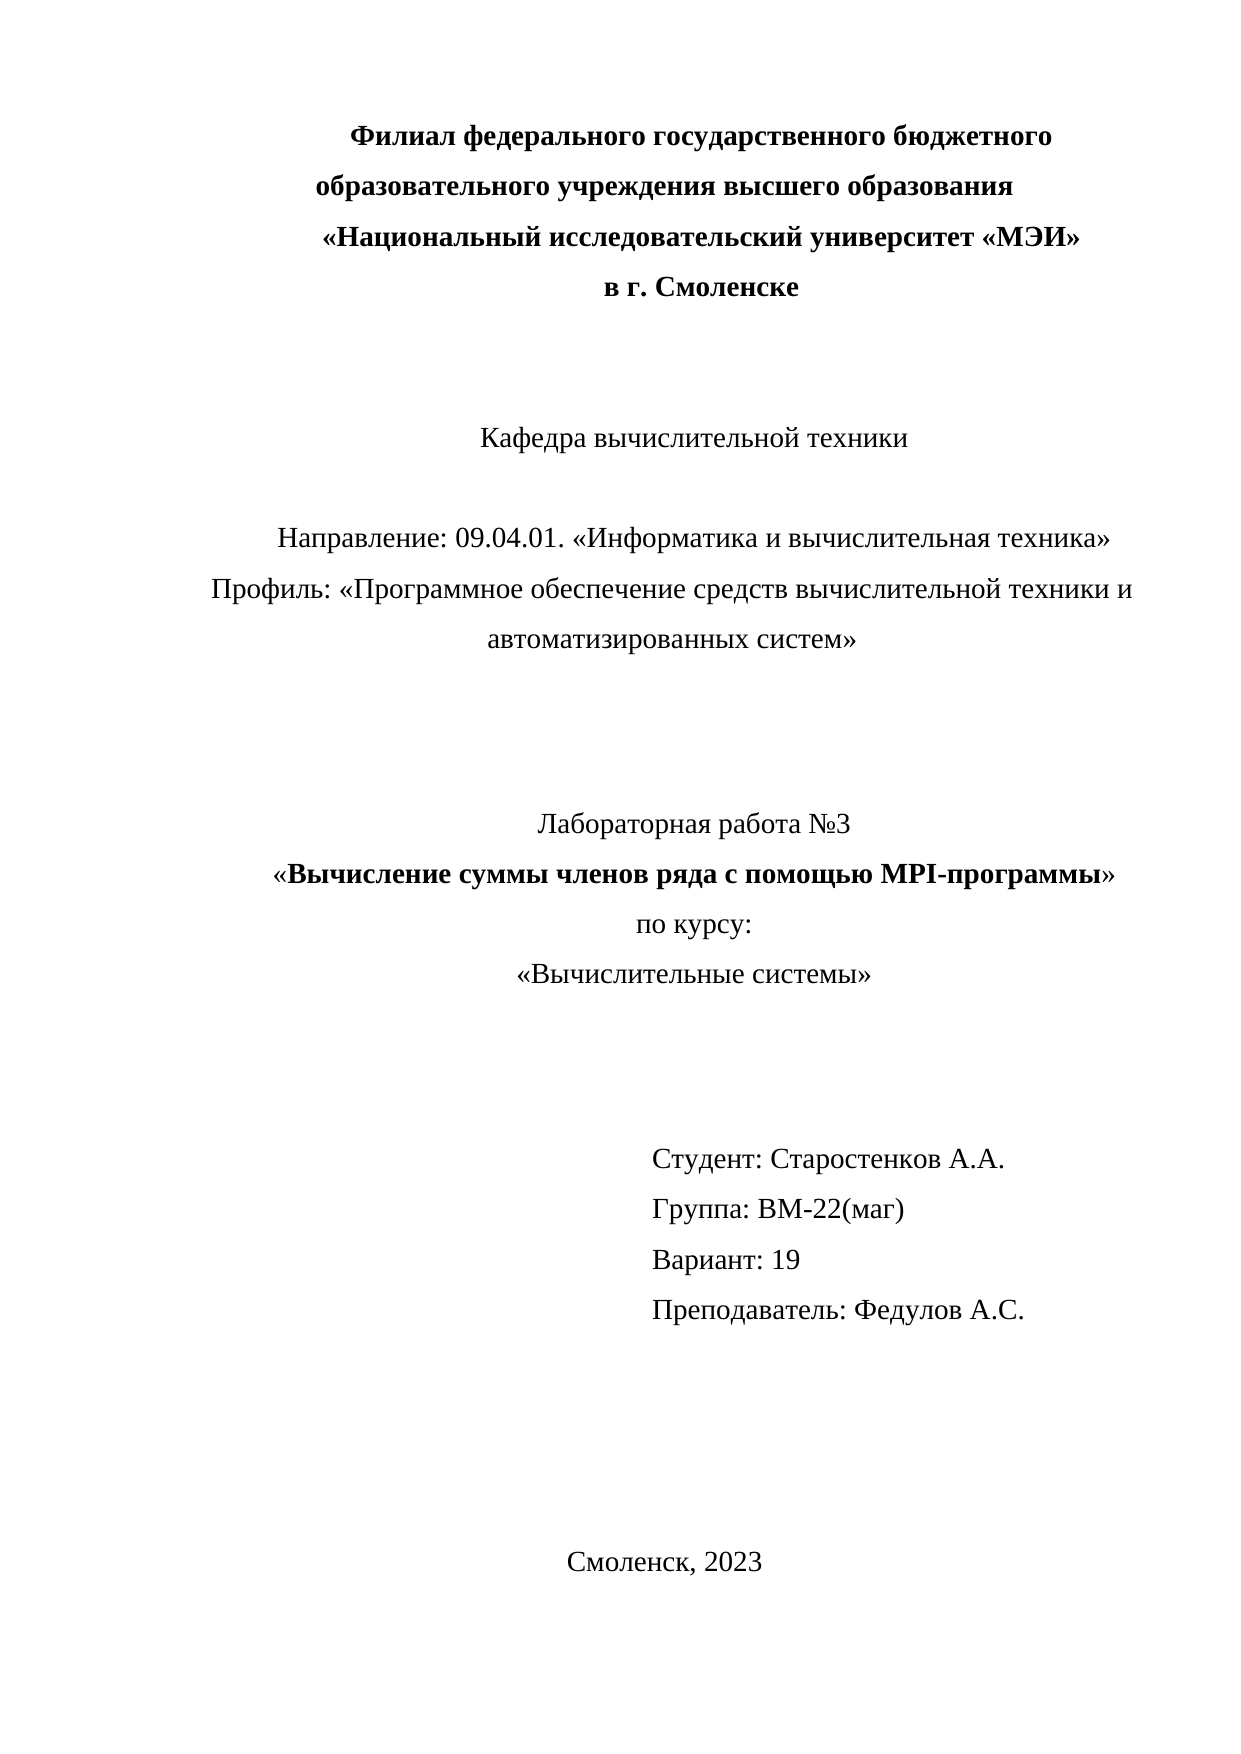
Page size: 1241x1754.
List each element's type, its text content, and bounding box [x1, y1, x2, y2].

text Направление: 09.04.01. «Информатика и вычислительная техника» [177, 521, 1152, 554]
text Студент: Старостенков А.А. [177, 1141, 1152, 1175]
text Профиль: «Программное обеспечение средств вычислительной техники и [192, 571, 1152, 604]
text Вариант: 19 [177, 1242, 1152, 1275]
text по курсу: [177, 906, 1152, 940]
text «Вычисление суммы членов ряда с помощью MPI-программы» [177, 856, 1152, 889]
text автоматизированных систем» [192, 621, 1152, 655]
text Кафедра вычислительной техники [177, 420, 1152, 453]
text Смоленск, 2023 [177, 1544, 1152, 1577]
text «Национальный исследовательский университет «МЭИ» [177, 219, 1152, 252]
text Преподаватель: Федулов А.С. [177, 1292, 1152, 1326]
text Лабораторная работа №3 [177, 806, 1152, 839]
text Филиал федерального государственного бюджетного образовательного учреждения высшего образования [177, 118, 1152, 202]
text «Вычислительные системы» [177, 957, 1152, 990]
text в г. Смоленске [177, 269, 1152, 303]
text Группа: ВМ-22(маг) [177, 1191, 1152, 1225]
